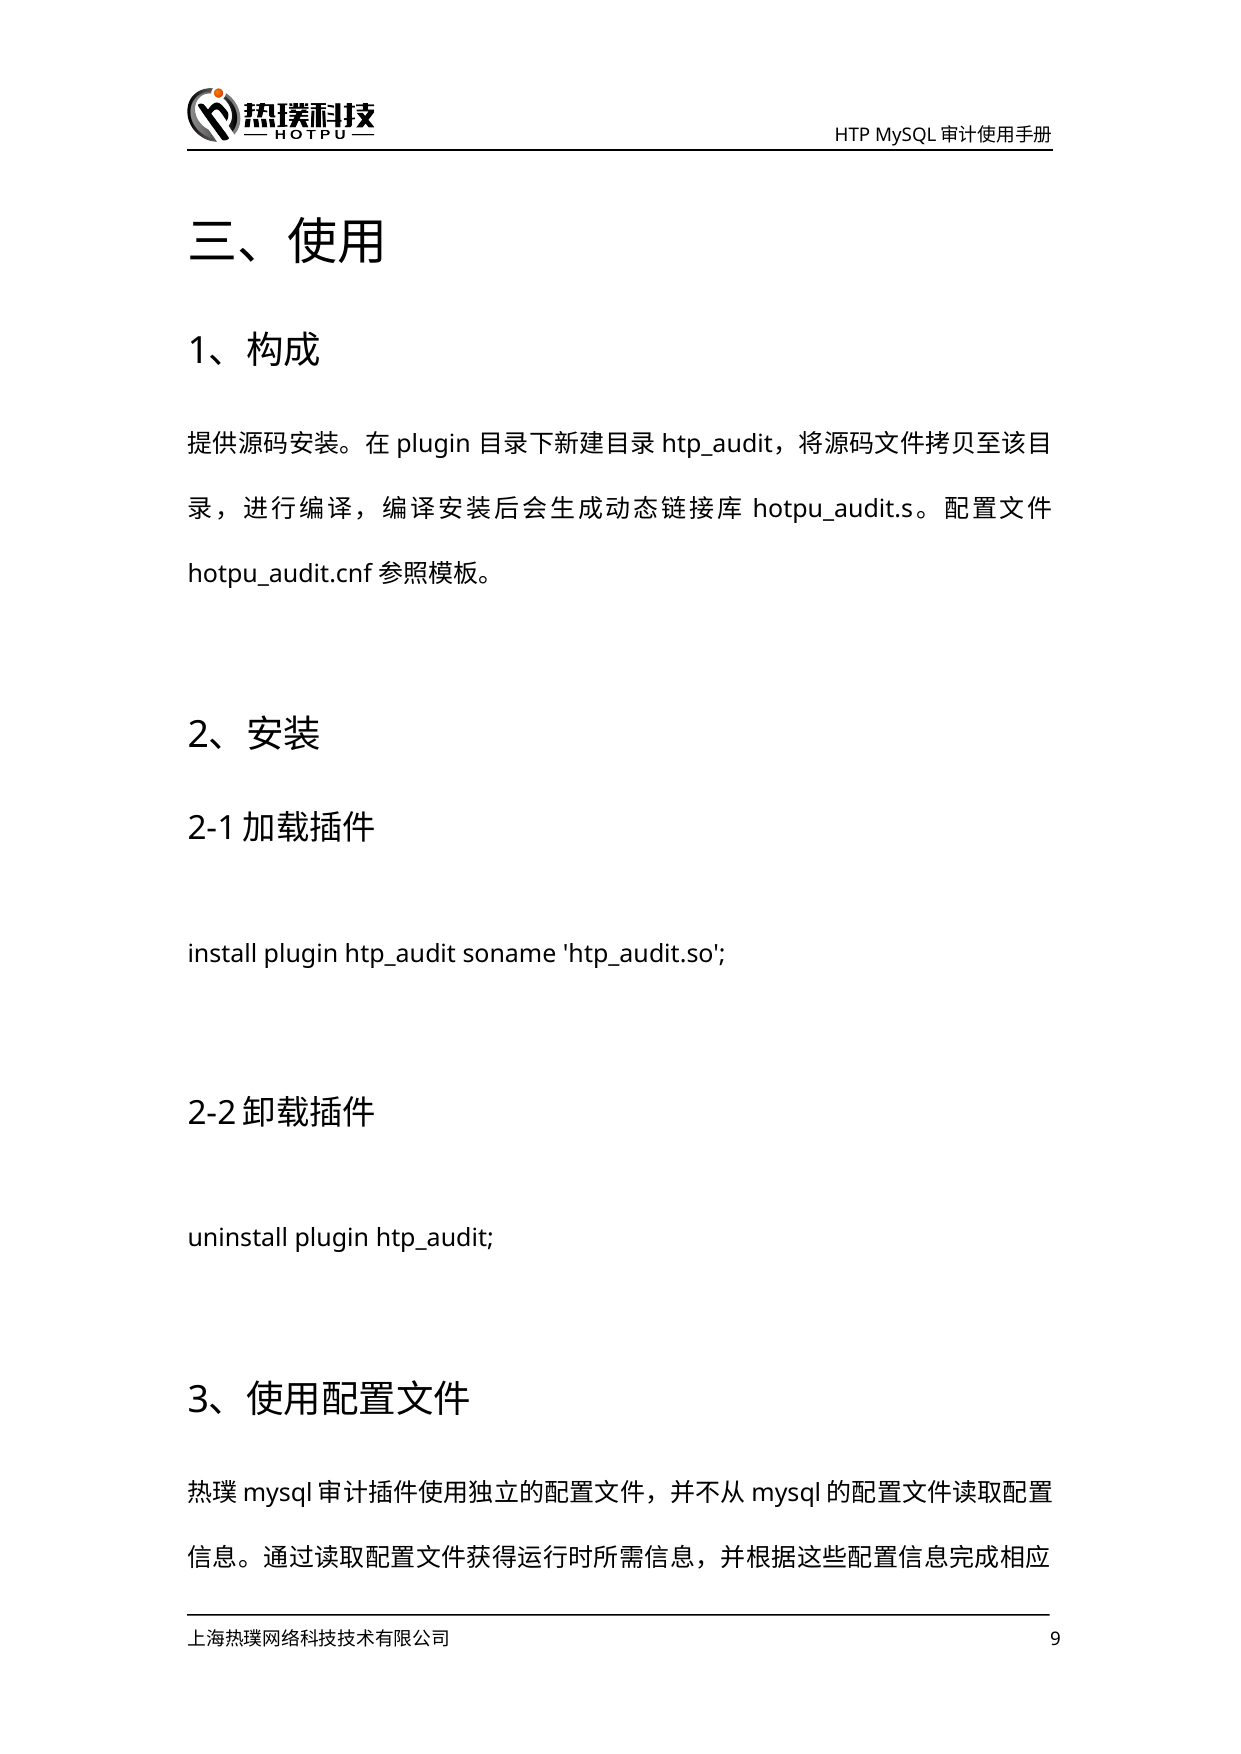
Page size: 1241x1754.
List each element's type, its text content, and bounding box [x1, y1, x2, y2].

text 热璞mysql审计插件使用独立的配置文件，并不从mysql的配置文件读取配置信息。通过读取配置文件获得运行时所需信息，并根据这些配置信息完成相应的审计功能。 [187, 1458, 1053, 1588]
subtitle 2-1加载插件 [187, 793, 1053, 858]
subtitle 2-2卸载插件 [187, 1077, 1053, 1142]
subtitle 2、安装 [187, 698, 1053, 763]
subtitle 三、使用 [187, 188, 1053, 286]
picture [187, 88, 375, 142]
text 提供源码安装。在plugin 目录下新建目录htp_audit，将源码文件拷贝至该目录，进行编译，编译安装后会生成动态链接库hotpu_audit.s。配置文件hotpu_audit.cnf 参照模板。 [187, 409, 1053, 604]
subtitle 1、构成 [187, 315, 1053, 380]
subtitle 3、使用配置文件 [187, 1364, 1053, 1429]
text install plugin htp_audit soname 'htp_audit.so'; [187, 920, 1053, 985]
text uninstall plugin htp_audit; [187, 1204, 1053, 1269]
